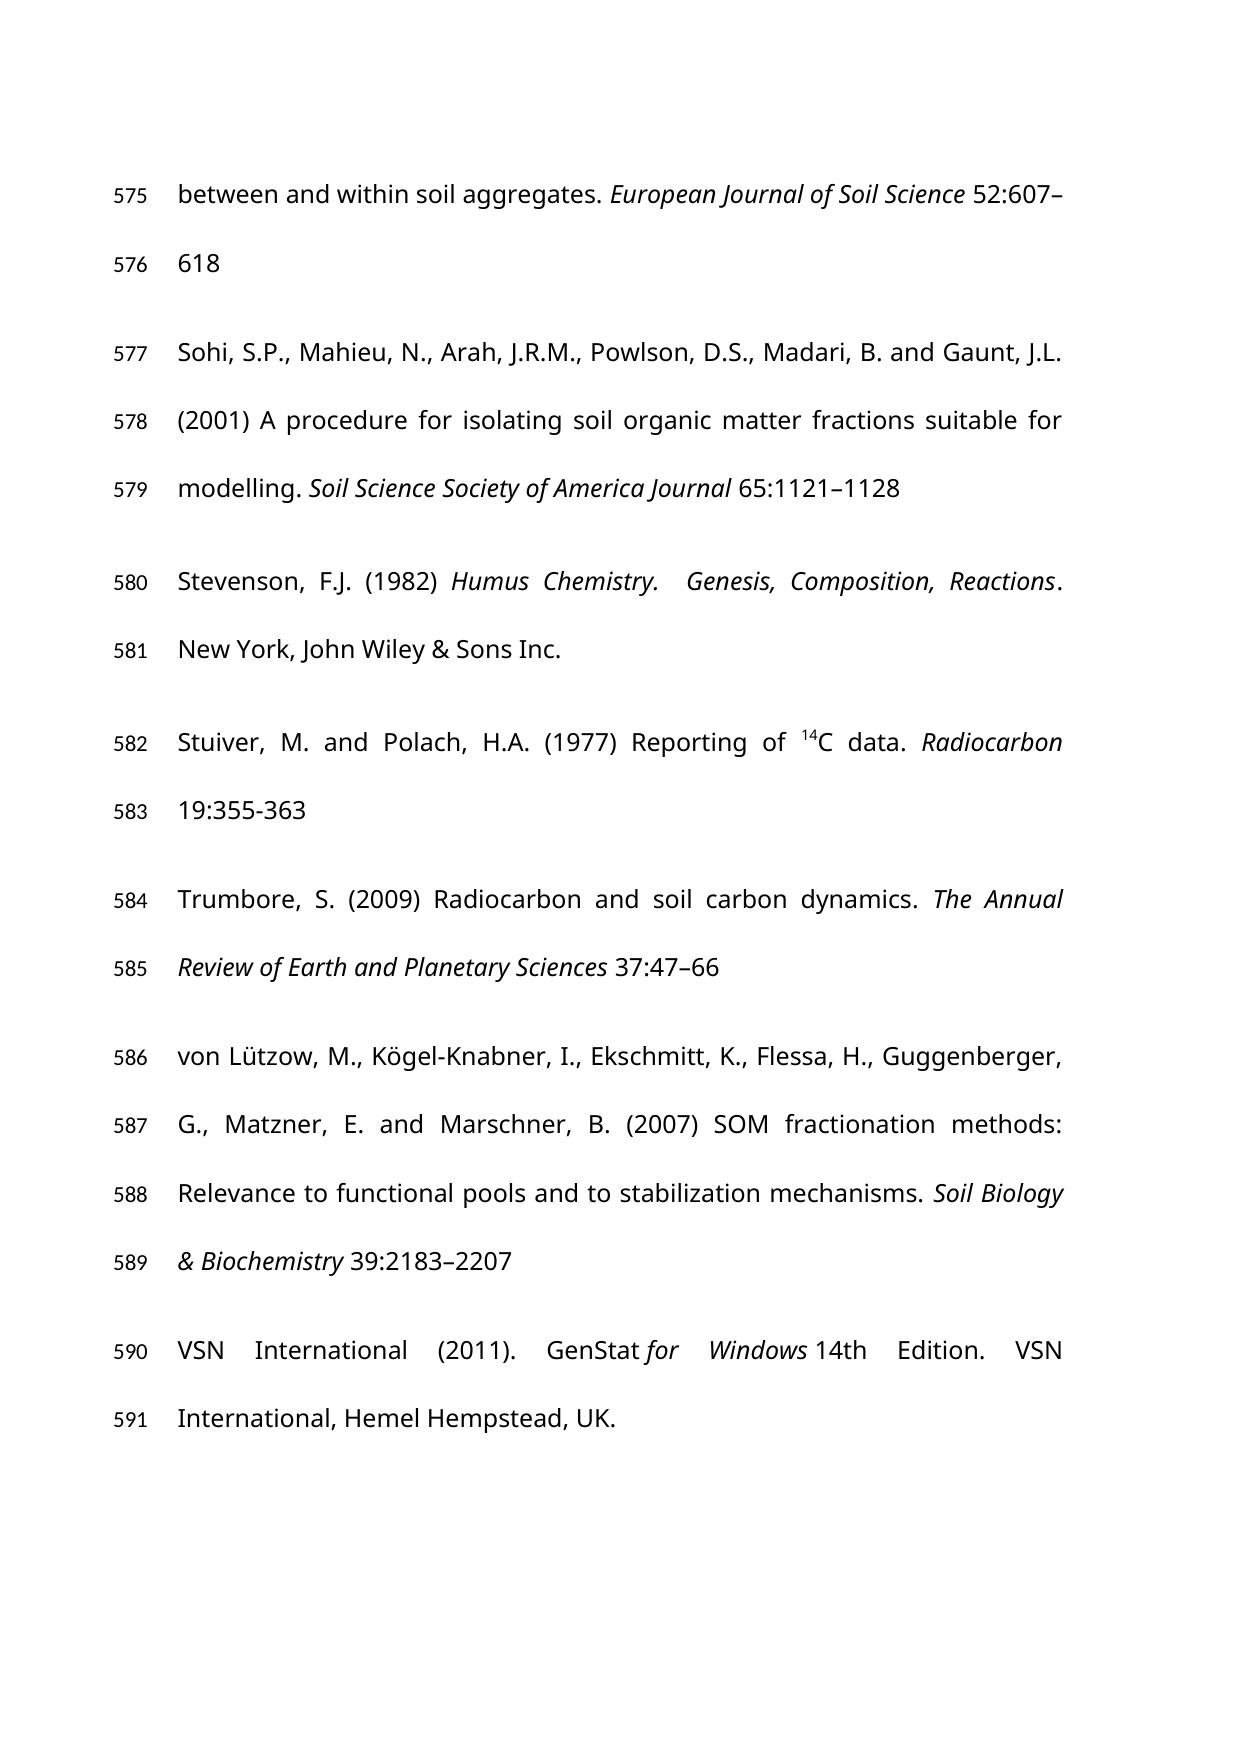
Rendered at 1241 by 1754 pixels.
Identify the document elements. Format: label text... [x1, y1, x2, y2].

text Sohi, S.P., Mahieu, N., Arah, J.R.M., Powlson, D.S., Madari, B. and Gaunt, J.L. (2001) A procedure for isolating soil organic matter fractions suitable for modelling. Soil Science Society of America Journal 65:1121–1128 [177, 334, 1063, 504]
text VSN International (2011). GenStat for Windows 14th Edition. VSN International, Hemel Hempstead, UK. [177, 1332, 1063, 1434]
text Trumbore, S. (2009) Radiocarbon and soil carbon dynamics. The Annual Review of Earth and Planetary Sciences 37:47–66 [177, 882, 1063, 984]
text von Lützow, M., Kögel-Knabner, I., Ekschmitt, K., Flessa, H., Guggenberger, G., Matzner, E. and Marschner, B. (2007) SOM fractionation methods: Relevance to functional pools and to stabilization mechanisms. Soil Biology & Biochemistry 39:2183–2207 [177, 1039, 1063, 1277]
text Stevenson, F.J. (1982) Humus Chemistry. Genesis, Composition, Reactions. New York, John Wiley & Sons Inc. [177, 564, 1063, 666]
text Stuiver, M. and Polach, H.A. (1977) Reporting of 14C data. Radiocarbon 19:355-363 [177, 725, 1063, 827]
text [177, 177, 1063, 279]
